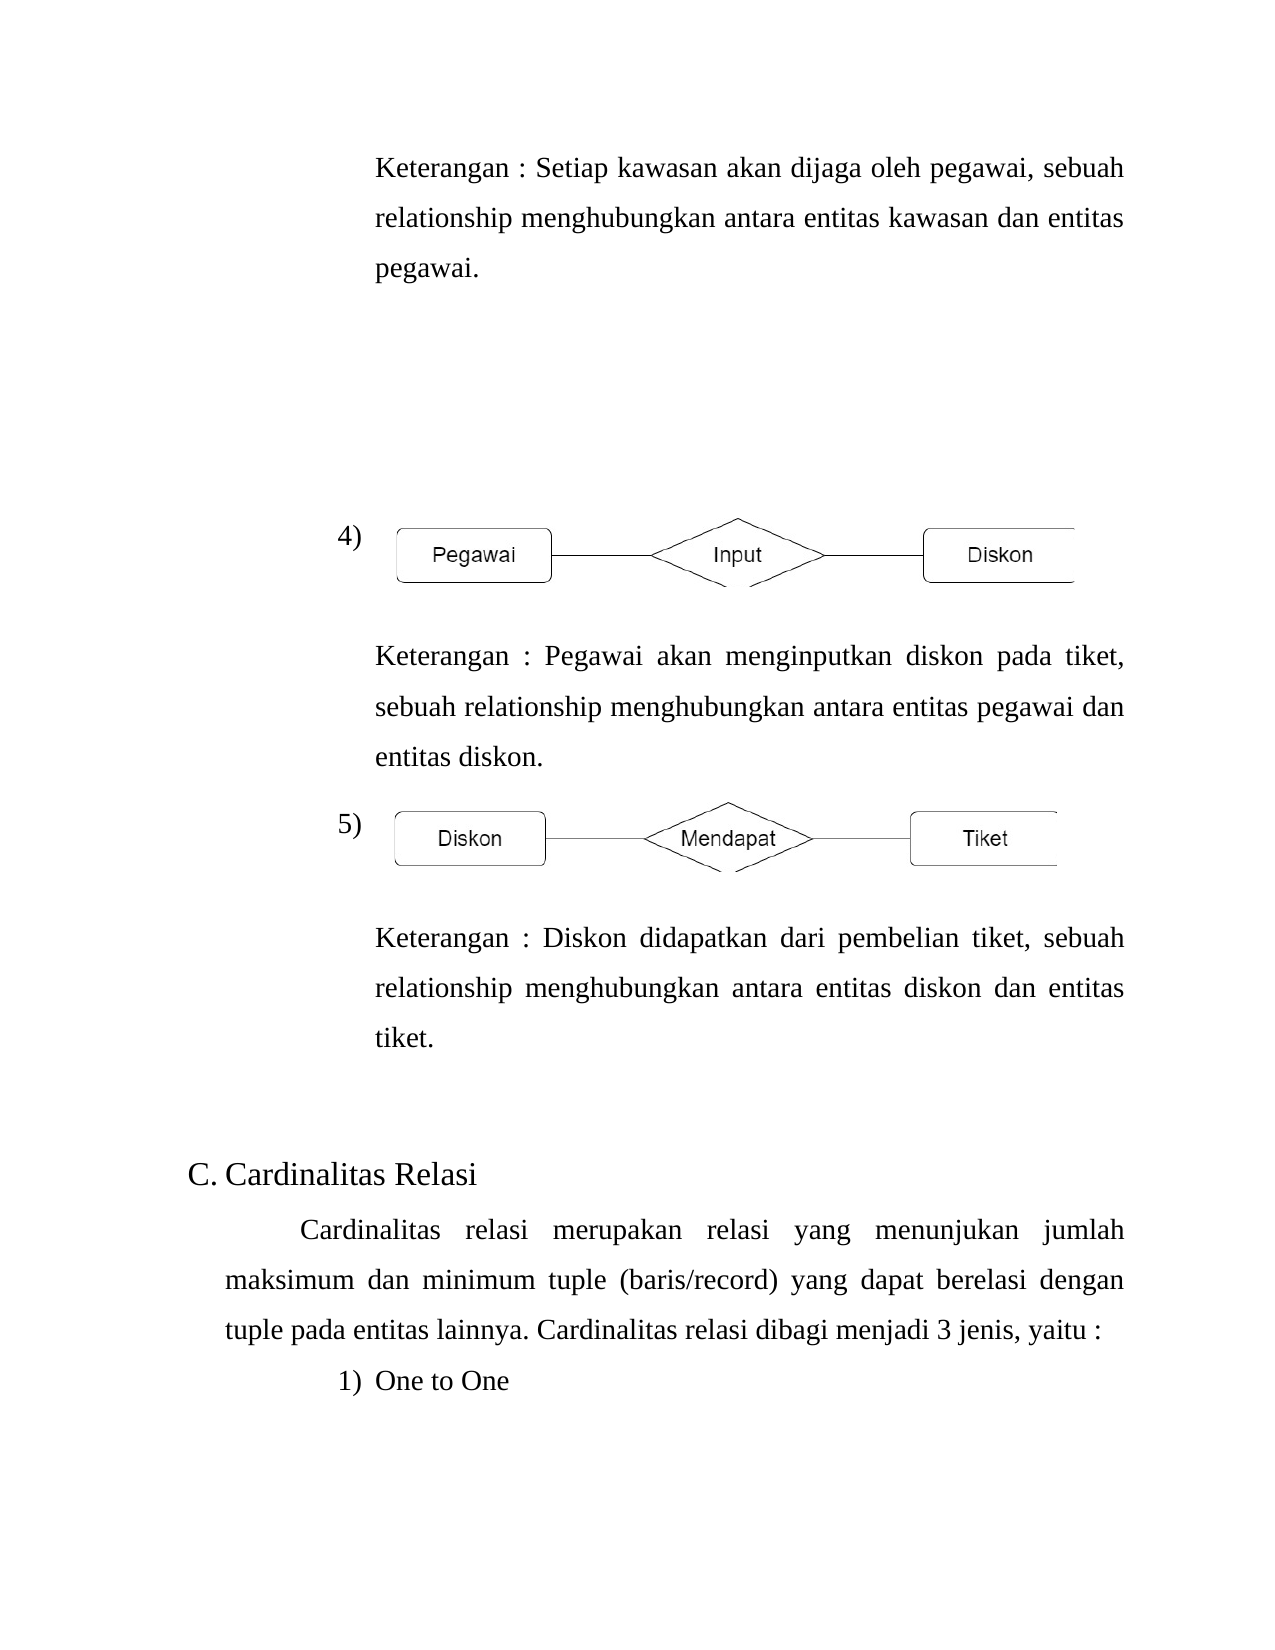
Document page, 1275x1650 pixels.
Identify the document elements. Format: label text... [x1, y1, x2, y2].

list One to One [337, 1363, 1125, 1396]
list Cardinalitas Relasi [187, 1154, 1125, 1193]
picture [394, 802, 1057, 872]
text Keterangan : Pegawai akan menginputkan diskon pada tiket, sebuah relationship menghubungkan antara entitas pegawai dan entitas diskon. [375, 638, 1125, 772]
list Cardinalitas relasi merupakan relasi yang menunjukan jumlah maksimum dan minimum tuple (baris/record) yang dapat berelasi dengan tuple pada entitas lainnya. Cardinalitas relasi dibagi menjadi 3 jenis, yaitu : [225, 1212, 1125, 1346]
text Keterangan : Diskon didapatkan dari pembelian tiket, sebuah relationship menghubungkan antara entitas diskon dan entitas tiket. [375, 920, 1125, 1054]
picture [396, 518, 1075, 587]
text Keterangan : Setiap kawasan akan dijaga oleh pegawai, sebuah relationship menghubungkan antara entitas kawasan dan entitas pegawai. [375, 150, 1125, 284]
